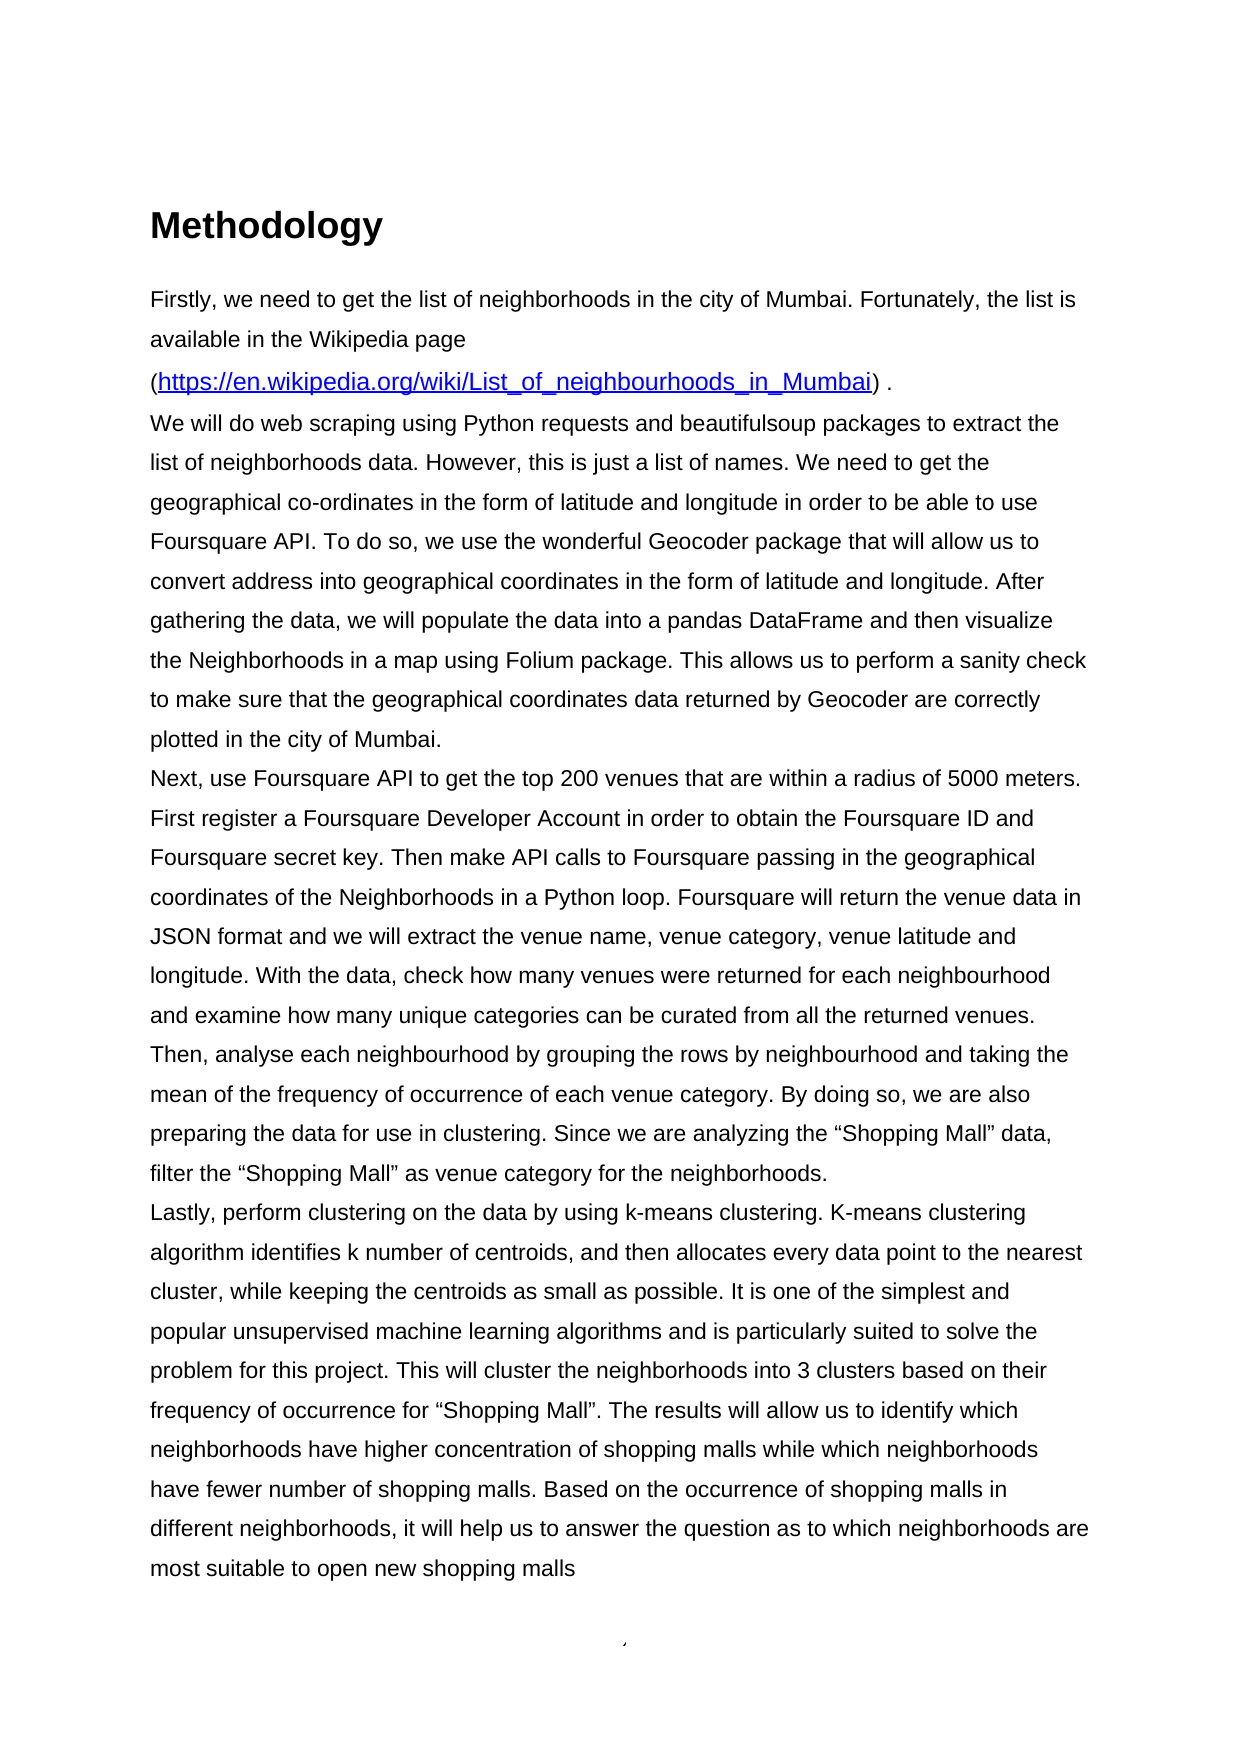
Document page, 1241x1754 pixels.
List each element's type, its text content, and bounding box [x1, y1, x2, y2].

text We will do web scraping using Python requests and beautifulsoup packages to extract the list of neighborhoods data. However, this is just a list of names. We need to get the geographical co-ordinates in the form of latitude and longitude in order to be able to use Foursquare API. To do so, we use the wonderful Geocoder package that will allow us to convert address into geographical coordinates in the form of latitude and longitude. After gathering the data, we will populate the data into a pandas DataFrame and then visualize the Neighborhoods in a map using Folium package. This allows us to perform a sanity check to make sure that the geographical coordinates data returned by Geocoder are correctly plotted in the city of Mumbai. [150, 410, 1091, 752]
subtitle Methodology [150, 204, 1101, 247]
text Next, use Foursquare API to get the top 200 venues that are within a radius of 5000 meters. First register a Foursquare Developer Account in order to obtain the Foursquare ID and Foursquare secret key. Then make API calls to Foursquare passing in the geographical coordinates of the Neighborhoods in a Python loop. Foursquare will return the venue data in JSON format and we will extract the venue name, venue category, venue latitude and longitude. With the data, check how many venues were returned for each neighbourhood and examine how many unique categories can be curated from all the returned venues. Then, analyse each neighbourhood by grouping the rows by neighbourhood and taking the mean of the frequency of occurrence of each venue category. By doing so, we are also preparing the data for use in clustering. Since we are analyzing the “Shopping Mall” data, filter the “Shopping Mall” as venue category for the neighborhoods. [150, 765, 1091, 1186]
text Lastly, perform clustering on the data by using k-means clustering. K-means clustering algorithm identifies k number of centroids, and then allocates every data point to the nearest cluster, while keeping the centroids as small as possible. It is one of the simplest and popular unsupervised machine learning algorithms and is particularly suited to solve the problem for this project. This will cluster the neighborhoods into 3 clusters based on their frequency of occurrence for “Shopping Mall”. The results will allow us to identify which neighborhoods have higher concentration of shopping malls while which neighborhoods have fewer number of shopping malls. Based on the occurrence of shopping malls in different neighborhoods, it will help us to answer the question as to which neighborhoods are most suitable to open new shopping malls [150, 1199, 1091, 1581]
text Firstly, we need to get the list of neighborhoods in the city of Mumbai. Fortunately, the list is available in the Wikipedia page (https://en.wikipedia.org/wiki/List_of_neighbourhoods_in_Mumbai) . [150, 286, 1091, 395]
